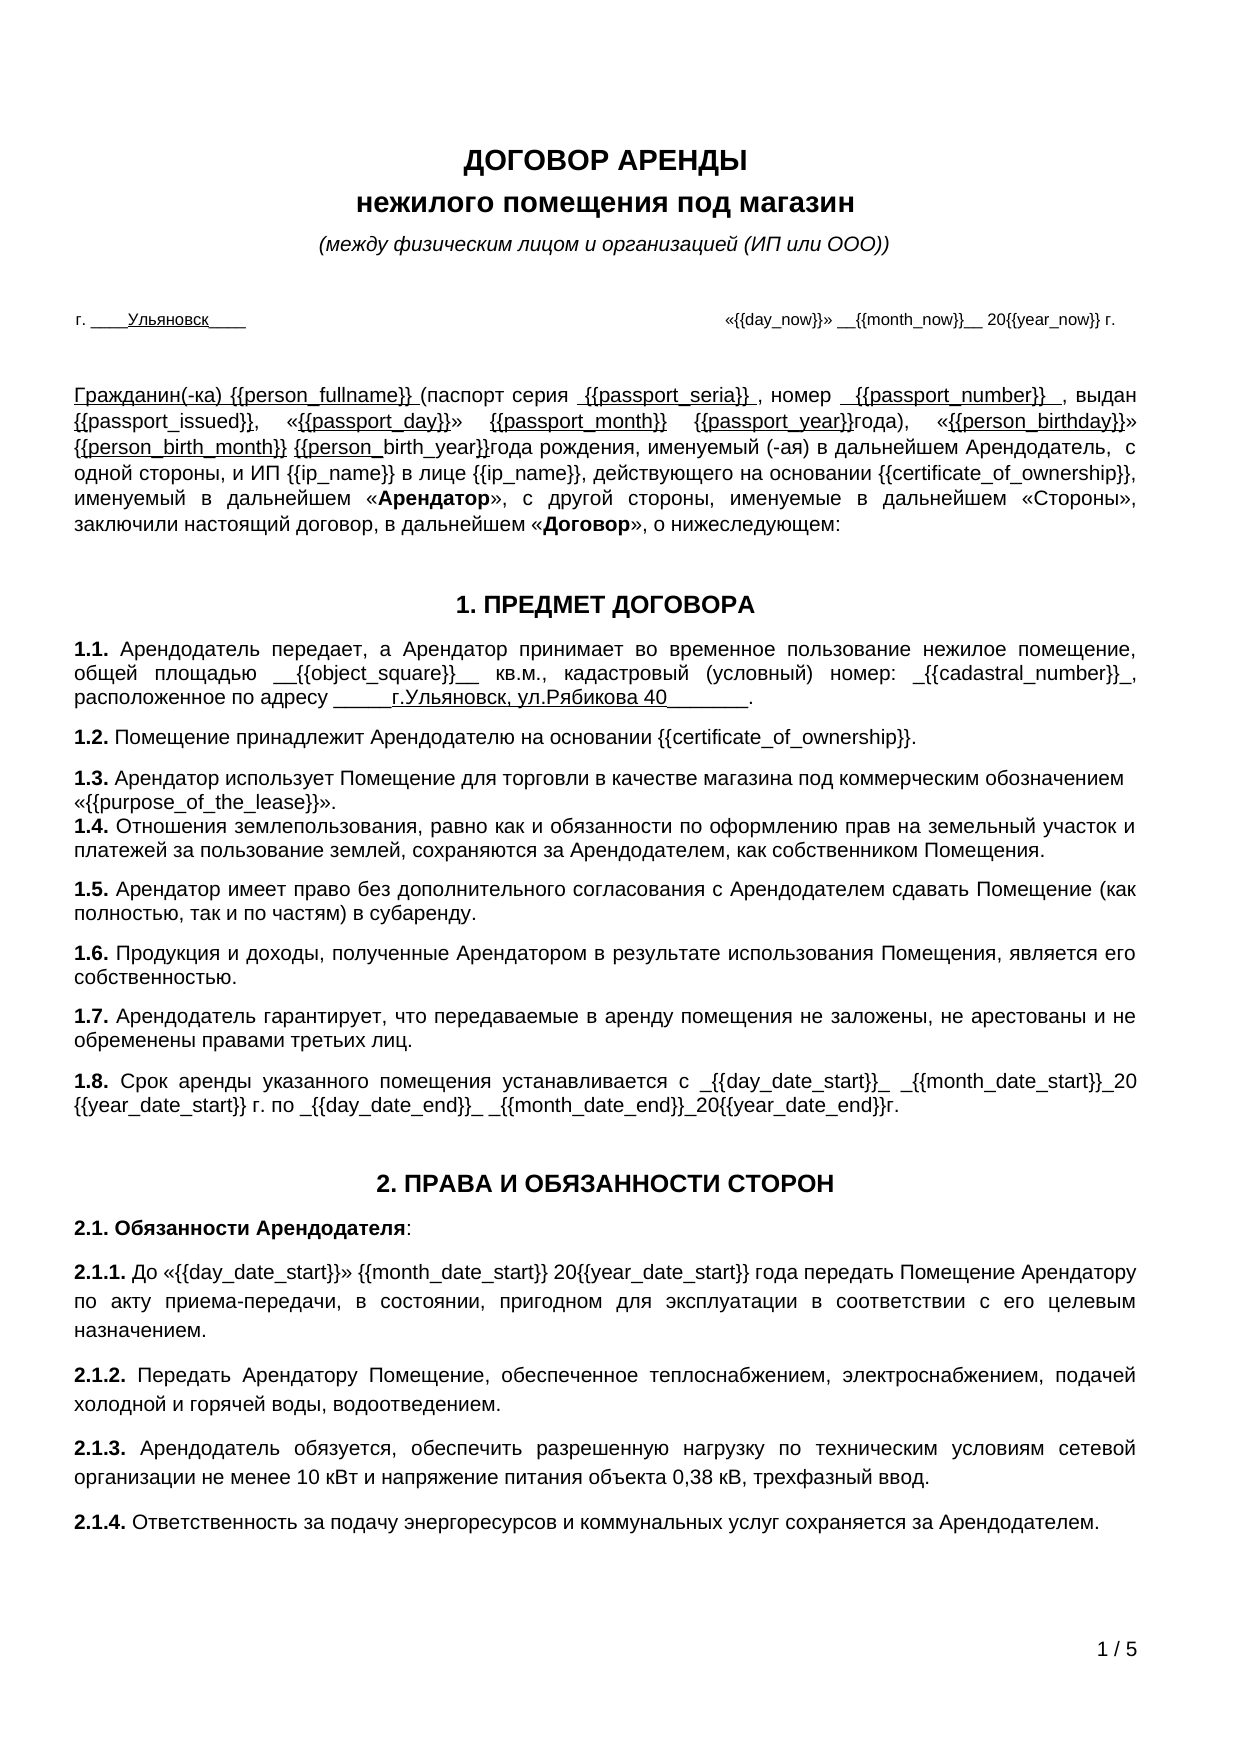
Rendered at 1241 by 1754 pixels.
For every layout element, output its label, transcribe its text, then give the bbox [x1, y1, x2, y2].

text 1.2. Помещение принадлежит Арендодателю на основании {{certificate_of_ownership}}. [74, 725, 1137, 749]
text 1.6. Продукция и доходы, полученные Арендатором в результате использования Помещения, является его собственностью. [74, 941, 1137, 989]
text 2.1.3. Арендодатель обязуется, обеспечить разрешенную нагрузку по техническим условиям сетевой организации не менее 10 кВт и напряжение питания объекта 0,38 кВ, трехфазный ввод. [74, 1436, 1137, 1489]
text 2.1.2. Передать Арендатору Помещение, обеспеченное теплоснабжением, электроснабжением, подачей холодной и горячей воды, водоотведением. [74, 1363, 1137, 1416]
text Гражданин(-ка) {{person_fullname}} (паспорт серия {{passport_seria}} , номер {{passport_number}} , выдан {{passport_issued}}, «{{passport_day}}» {{passport_month}} {{passport_year}}года), «{{person_birthday}}» {{person_birth_month}} {{person_birth_year}}года рождения, именуемый (-ая) в дальнейшем Арендодатель, с одной стороны, и ИП {{ip_name}} в лице {{ip_name}}, действующего на основании {{certificate_of_ownership}}, именуемый в дальнейшем «Арендатор», с другой стороны, именуемые в дальнейшем «Стороны», заключили настоящий договор, в дальнейшем «Договор», о нижеследующем: [74, 383, 1137, 536]
table_header «{{day_now}}» __{{month_now}}__ 20{{year_now}} г. [596, 310, 1115, 339]
text 1.4. Отношения землепользования, равно как и обязанности по оформлению прав на земельный участок и платежей за пользование землей, сохраняются за Арендодателем, как собственником Помещения. [74, 814, 1137, 862]
text 2.1.1. До «{{day_date_start}}» {{month_date_start}} 20{{year_date_start}} года передать Помещение Арендатору по акту приема-передачи, в состоянии, пригодном для эксплуатации в соответствии с его целевым назначением. [74, 1260, 1137, 1342]
text 1.1. Арендодатель передает, а Арендатор принимает во временное пользование нежилое помещение, общей площадью __{{object_square}}__ кв.м., кадастровый (условный) номер: _{{cadastral_number}}_, расположенное по адресу _____г.Ульяновск, ул.Рябикова 40_______. [74, 637, 1137, 708]
text 2.1. Обязанности Арендодателя: [74, 1216, 1137, 1239]
text 1.5. Арендатор имеет право без дополнительного согласования с Арендодателем сдавать Помещение (как полностью, так и по частям) в субаренду. [74, 877, 1137, 925]
text (между физическим лицом и организацией (ИП или ООО)) [74, 232, 1137, 256]
text нежилого помещения под магазин [74, 185, 1137, 218]
text 1.3. Арендатор использует Помещение для торговли в качестве магазина под коммерческим обозначением «{{purpose_of_the_lease}}». [74, 766, 1137, 814]
text 2.1.4. Ответственность за подачу энергоресурсов и коммунальных услуг сохраняется за Арендодателем. [74, 1510, 1137, 1534]
text ДОГОВОР АРЕНДЫ [74, 143, 1137, 177]
text 2. ПРАВА И ОБЯЗАННОСТИ СТОРОН [74, 1169, 1137, 1198]
text 1.8. Срок аренды указанного помещения устанавливается с _{{day_date_start}}_ _{{month_date_start}}_20 {{year_date_start}} г. по _{{day_date_end}}_ _{{month_date_end}}_20{{year_date_end}}г. [74, 1069, 1137, 1117]
text 1. ПРЕДМЕТ ДОГОВОРА [74, 590, 1137, 619]
text 1.7. Арендодатель гарантирует, что передаваемые в аренду помещения не заложены, не арестованы и не обременены правами третьих лиц. [74, 1004, 1137, 1052]
table_header г. ____Ульяновск____ [75, 310, 595, 339]
